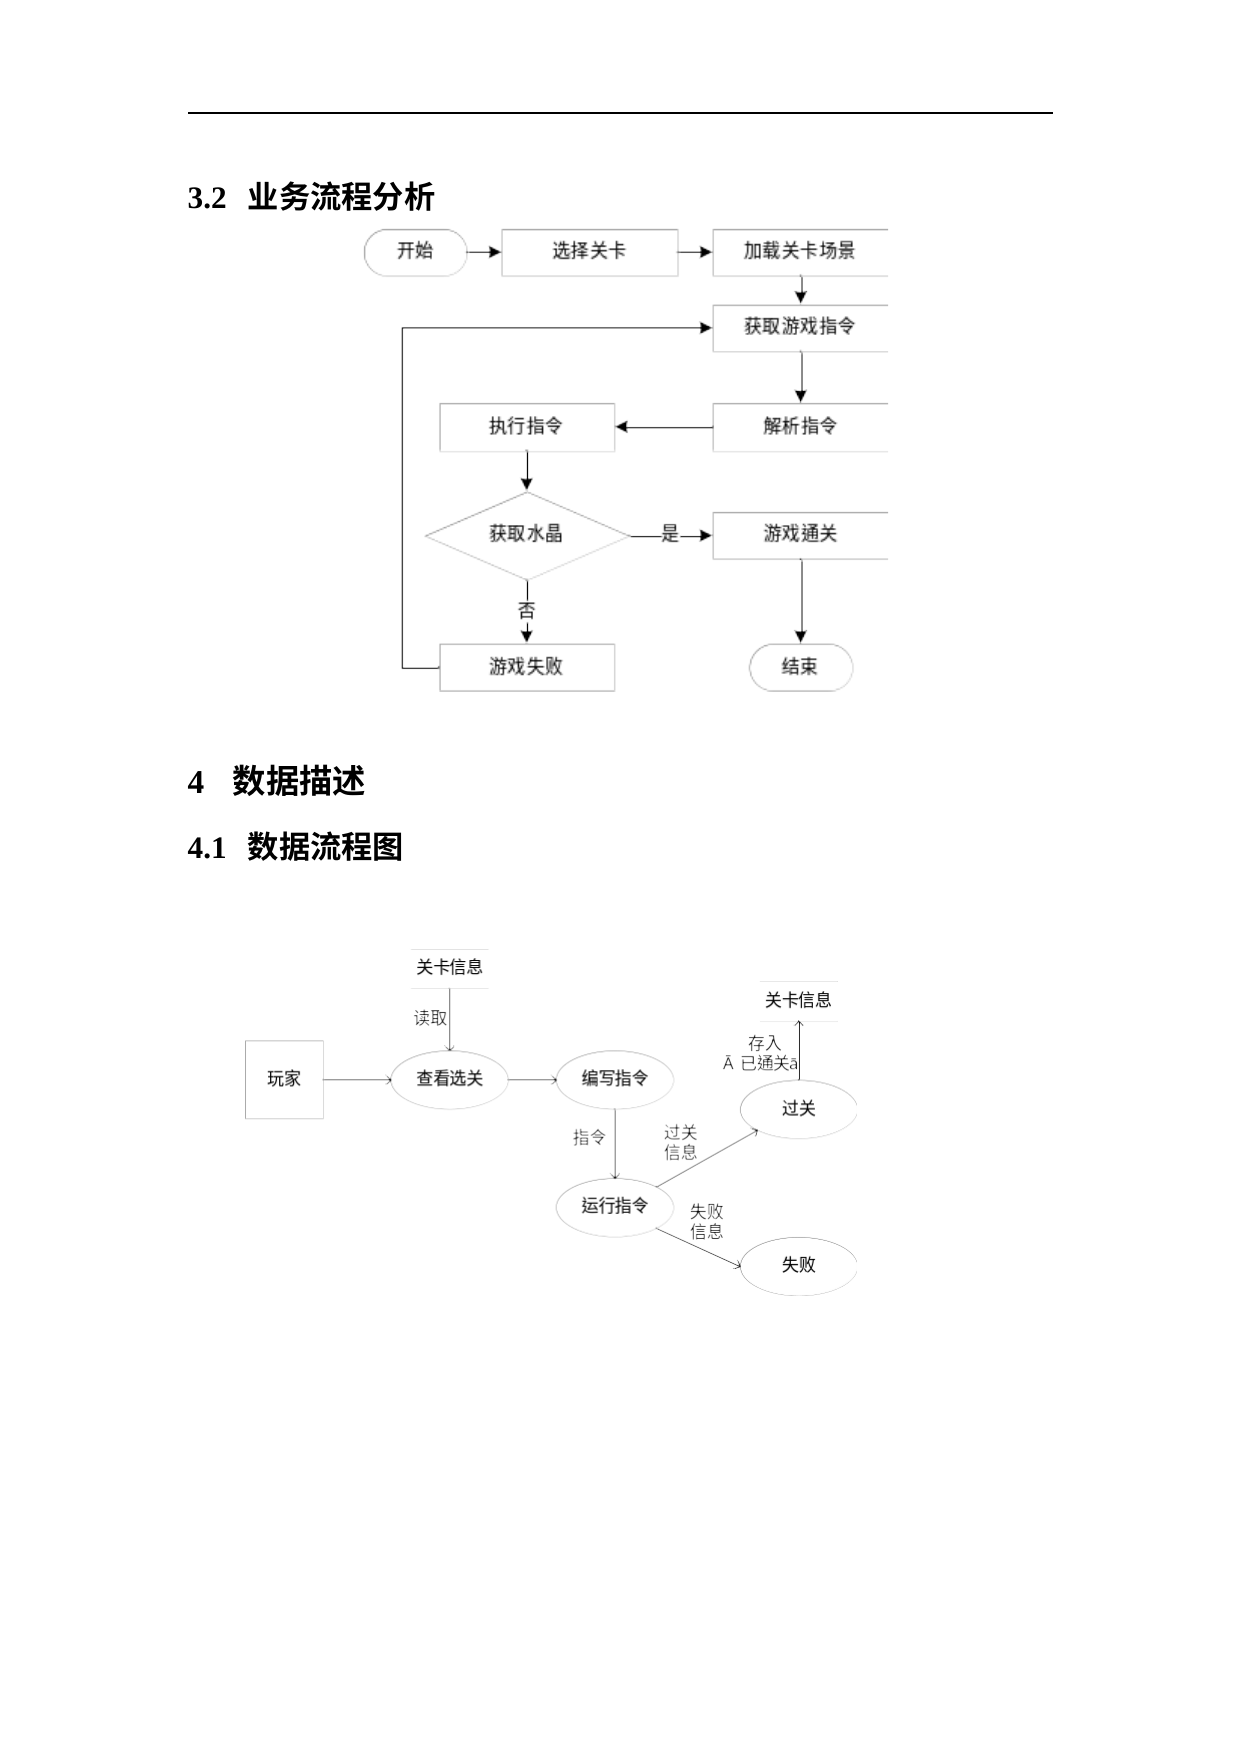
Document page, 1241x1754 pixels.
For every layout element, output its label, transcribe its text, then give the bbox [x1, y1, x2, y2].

subtitle 业务流程分析 [187, 162, 1053, 227]
subtitle 数据描述 [187, 747, 1053, 812]
subtitle 数据流程图 [187, 812, 1053, 877]
